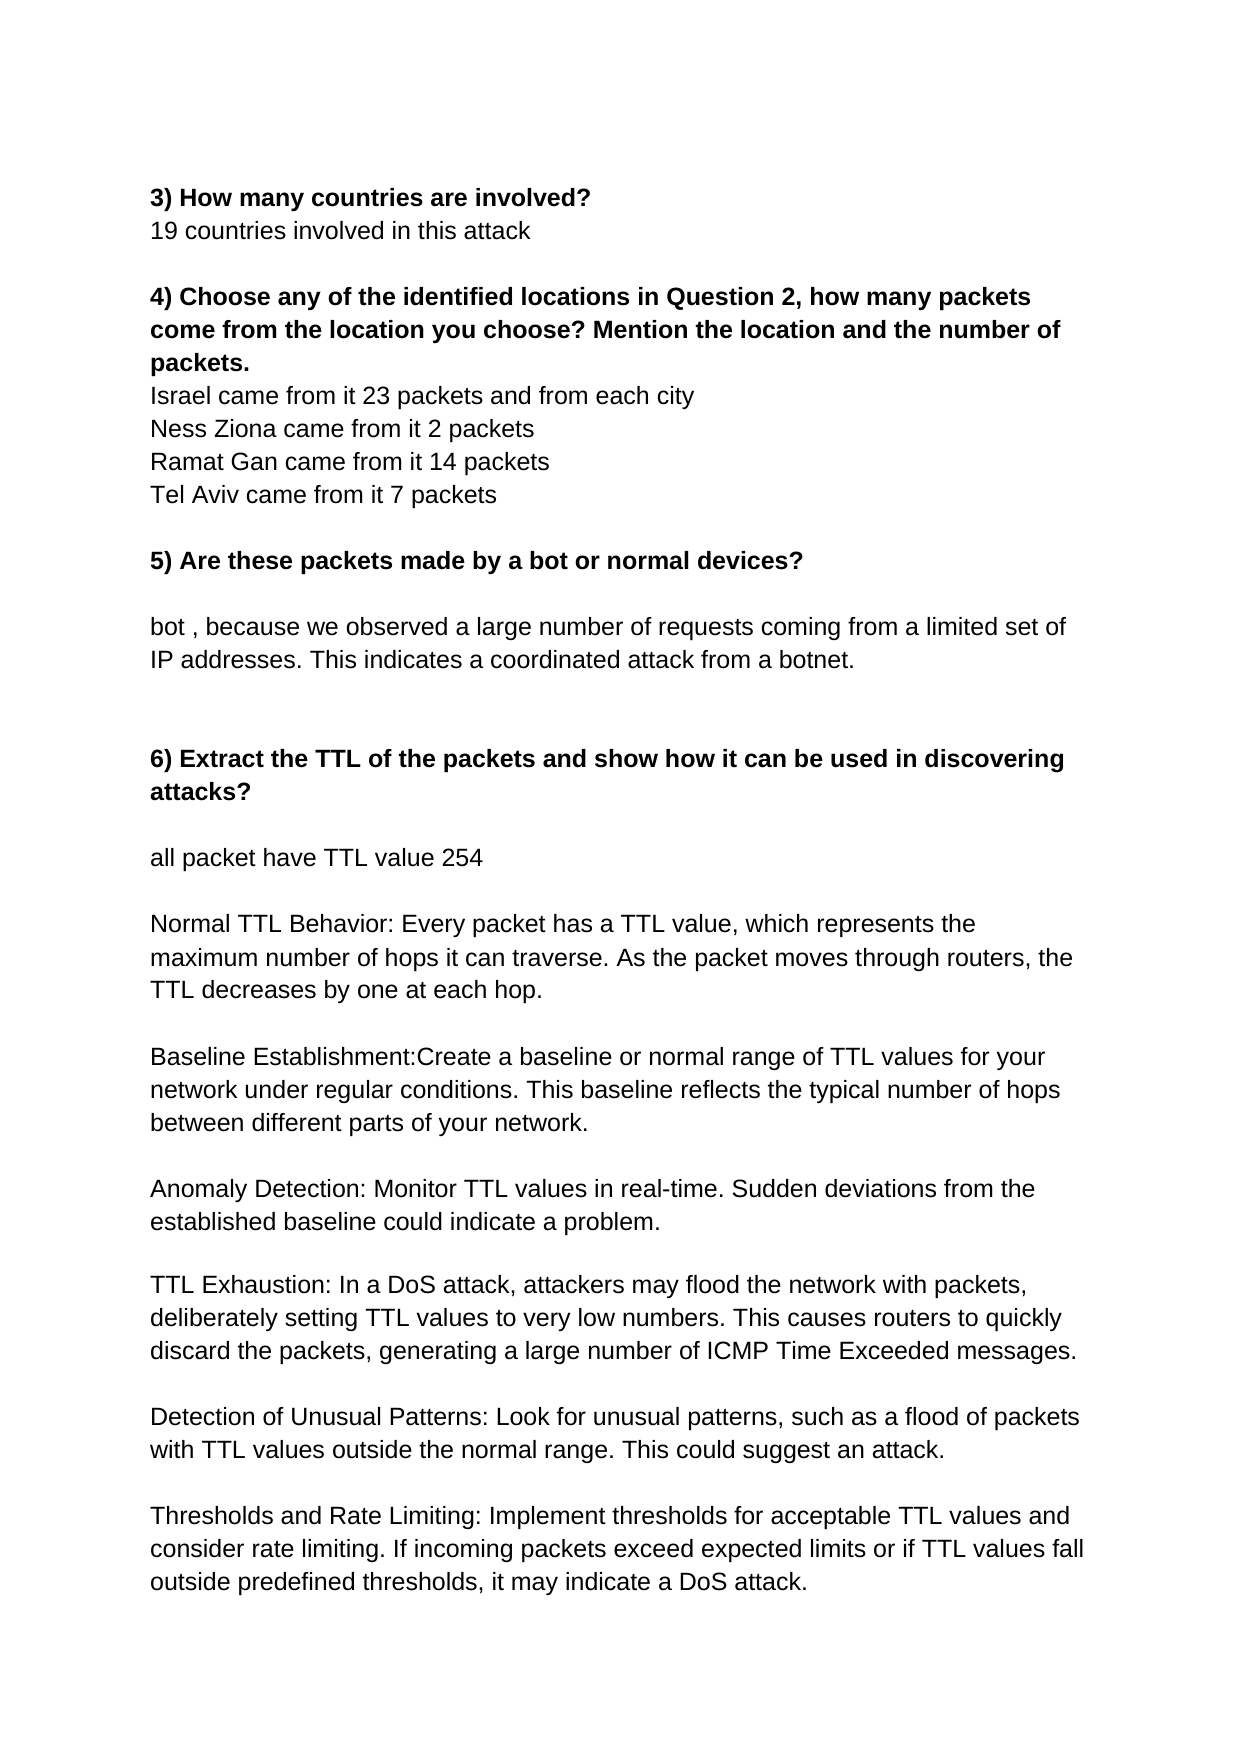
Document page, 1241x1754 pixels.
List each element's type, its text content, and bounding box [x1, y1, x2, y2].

text bot , because we observed a large number of requests coming from a limited set of IP addresses. This indicates a coordinated attack from a botnet. [150, 612, 1090, 674]
text 5) Are these packets made by a bot or normal devices? [150, 546, 1090, 575]
text 4) Choose any of the identified locations in Question 2, how many packets come from the location you choose? Mention the location and the number of packets. [150, 282, 1090, 377]
text Thresholds and Rate Limiting: Implement thresholds for acceptable TTL values and consider rate limiting. If incoming packets exceed expected limits or if TTL values fall outside predefined thresholds, it may indicate a DoS attack. [150, 1501, 1090, 1596]
text all packet have TTL value 254 [150, 843, 1090, 872]
text 3) How many countries are involved? [150, 183, 1090, 212]
text Baseline Establishment:Create a baseline or normal range of TTL values for your network under regular conditions. This baseline reflects the typical number of hops between different parts of your network. [150, 1042, 1090, 1136]
text TTL Exhaustion: In a DoS attack, attackers may flood the network with packets, deliberately setting TTL values to very low numbers. This causes routers to quickly discard the packets, generating a large number of ICMP Time Exceeded messages. [150, 1270, 1090, 1365]
text 19 countries involved in this attack [150, 216, 1090, 245]
text Israel came from it 23 packets and from each city [150, 381, 1090, 410]
text 6) Extract the TTL of the packets and show how it can be used in discovering attacks? [150, 744, 1090, 806]
text Tel Aviv came from it 7 packets [150, 480, 1090, 509]
text Ness Ziona came from it 2 packets [150, 414, 1090, 443]
text Detection of Unusual Patterns: Look for unusual patterns, such as a flood of packets with TTL values outside the normal range. This could suggest an attack. [150, 1402, 1090, 1464]
text Normal TTL Behavior: Every packet has a TTL value, which represents the maximum number of hops it can traverse. As the packet moves through routers, the TTL decreases by one at each hop. [150, 909, 1090, 1004]
text Anomaly Detection: Monitor TTL values in real-time. Sudden deviations from the established baseline could indicate a problem. [150, 1174, 1090, 1235]
text Ramat Gan came from it 14 packets [150, 447, 1090, 476]
